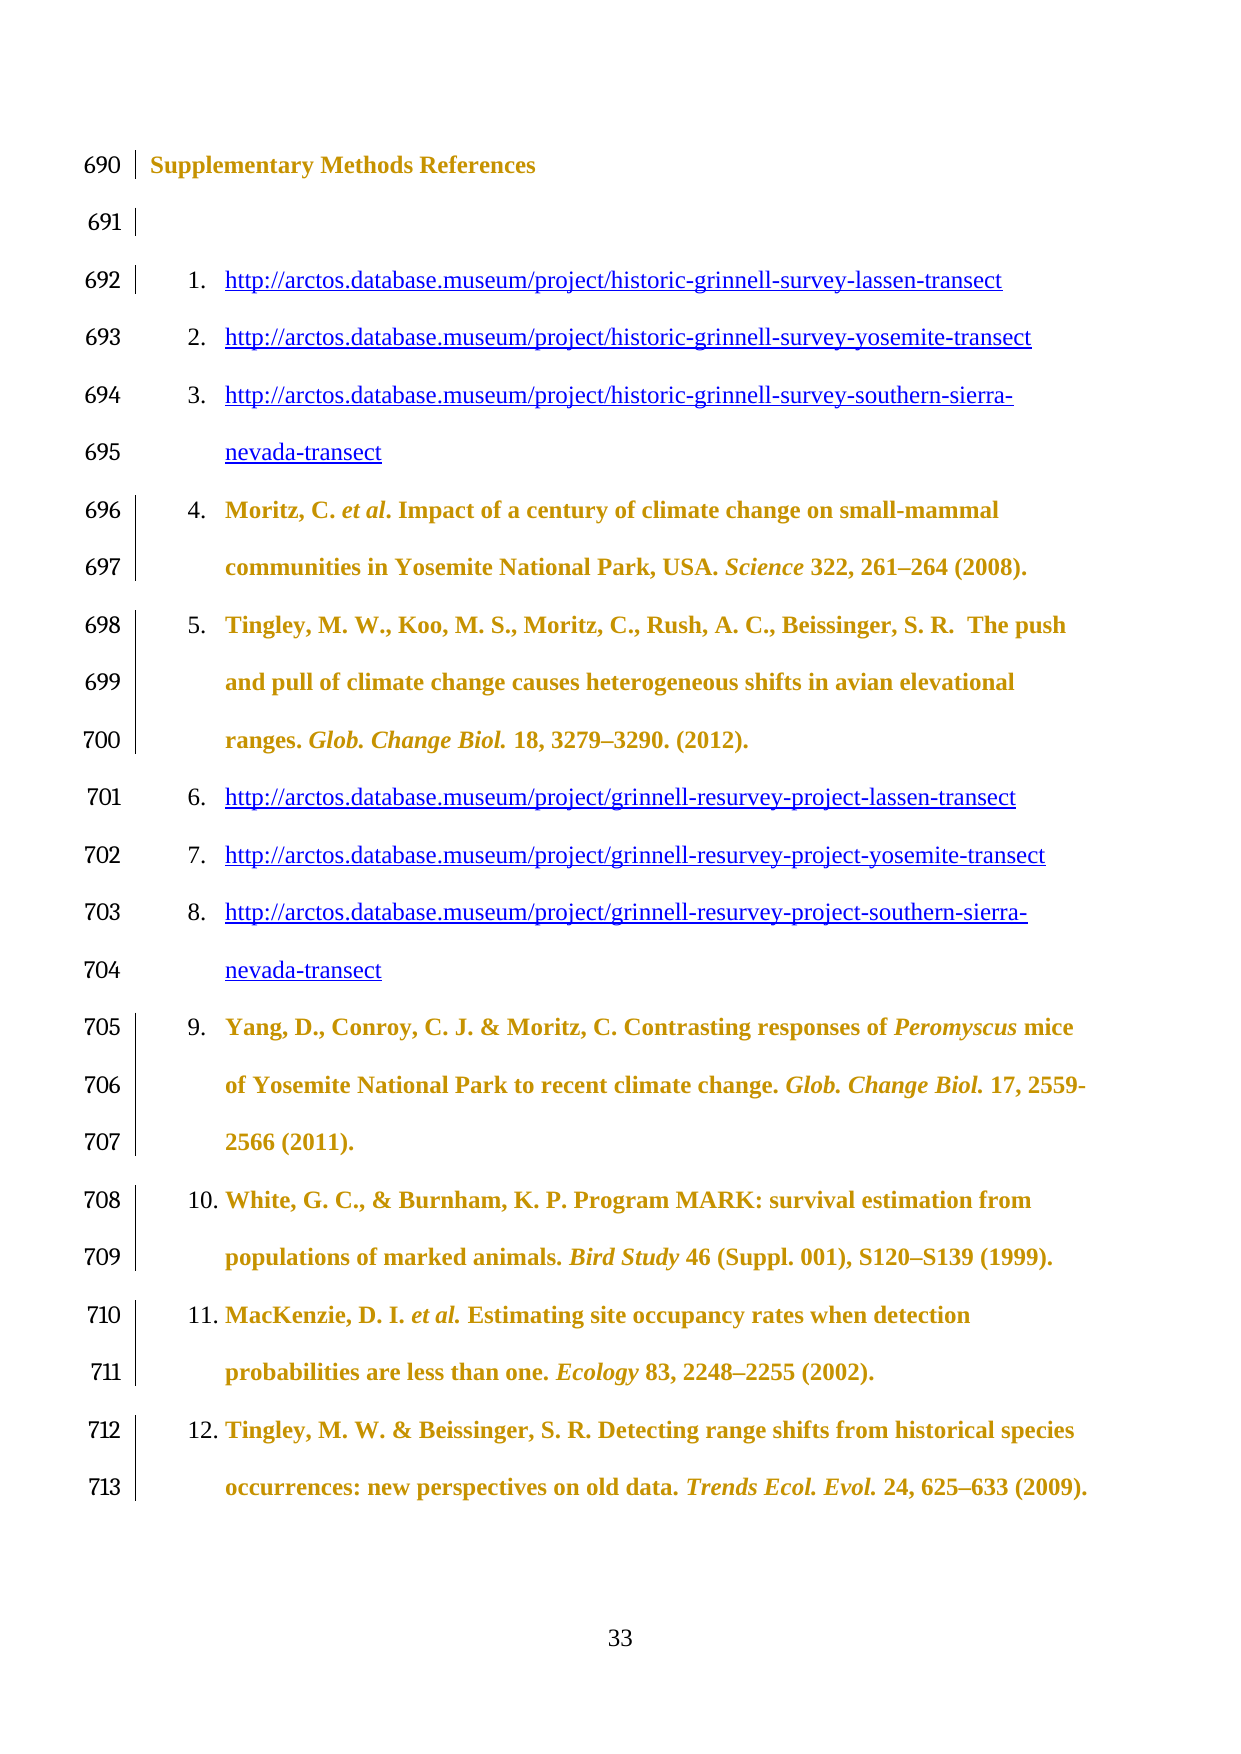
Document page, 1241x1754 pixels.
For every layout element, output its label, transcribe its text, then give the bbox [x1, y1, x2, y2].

list http://arctos.database.museum/project/historic-grinnell-survey-southern-sierra-nevada-transect [187, 380, 1090, 466]
list Yang, D., Conroy, C. J. & Moritz, C. Contrasting responses of Peromyscus mice of Yosemite National Park to recent climate change. Glob. Change Biol. 17, 2559-2566 (2011). [187, 1012, 1090, 1156]
text Supplementary Methods References [150, 150, 1090, 179]
list MacKenzie, D. I. et al. Estimating site occupancy rates when detection probabilities are less than one. Ecology 83, 2248–2255 (2002). [187, 1300, 1090, 1386]
list http://arctos.database.museum/project/grinnell-resurvey-project-yosemite-transect [187, 840, 1090, 869]
list http://arctos.database.museum/project/grinnell-resurvey-project-lassen-transect [187, 782, 1090, 811]
list Tingley, M. W. & Beissinger, S. R. Detecting range shifts from historical species occurrences: new perspectives on old data. Trends Ecol. Evol. 24, 625–633 (2009). [187, 1415, 1090, 1501]
list http://arctos.database.museum/project/historic-grinnell-survey-lassen-transect [187, 265, 1090, 294]
list White, G. C., & Burnham, K. P. Program MARK: survival estimation from populations of marked animals. Bird Study 46 (Suppl. 001), S120–S139 (1999). [187, 1185, 1090, 1271]
list http://arctos.database.museum/project/historic-grinnell-survey-yosemite-transect [187, 322, 1090, 351]
list Tingley, M. W., Koo, M. S., Moritz, C., Rush, A. C., Beissinger, S. R. The push and pull of climate change causes heterogeneous shifts in avian elevational ranges. Glob. Change Biol. 18, 3279–3290. (2012). [187, 610, 1090, 754]
list Moritz, C. et al. Impact of a century of climate change on small-mammal communities in Yosemite National Park, USA. Science 322, 261–264 (2008). [187, 495, 1090, 581]
list http://arctos.database.museum/project/grinnell-resurvey-project-southern-sierra-nevada-transect [187, 897, 1090, 984]
